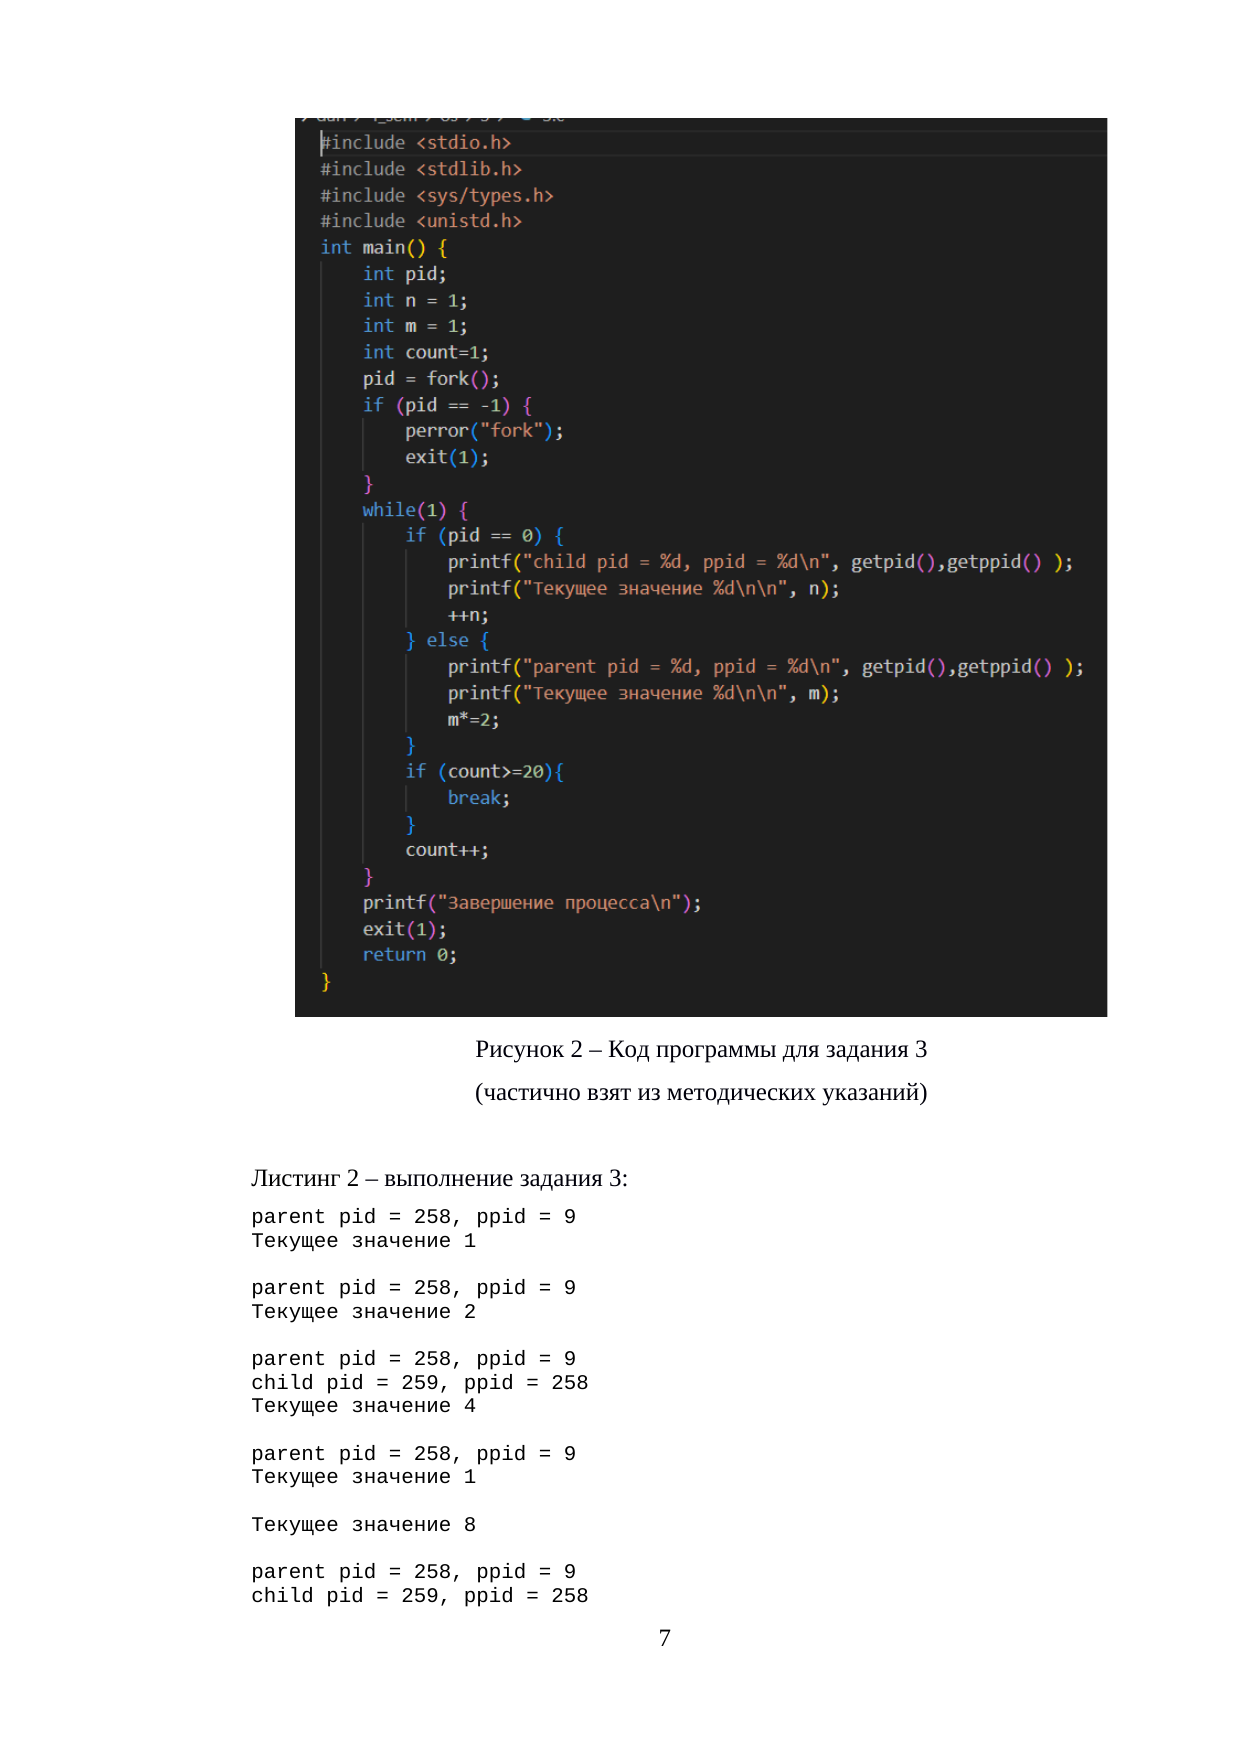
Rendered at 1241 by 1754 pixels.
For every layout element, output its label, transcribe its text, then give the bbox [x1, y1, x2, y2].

text parent pid = 258, ppid = 9 [251, 1277, 1152, 1301]
picture [295, 118, 1108, 1017]
text child pid = 259, ppid = 258 [251, 1372, 1152, 1395]
text child pid = 259, ppid = 258 [251, 1584, 1152, 1608]
text Текущее значение 4 [251, 1395, 1152, 1419]
text (частично взят из методических указаний) [177, 1077, 1152, 1106]
text Текущее значение 1 [251, 1230, 1152, 1253]
text Текущее значение 2 [251, 1301, 1152, 1324]
text Рисунок 2 – Код программы для задания 3 [177, 1034, 1152, 1062]
text parent pid = 258, ppid = 9 [251, 1561, 1152, 1584]
text parent pid = 258, ppid = 9 [251, 1443, 1152, 1466]
text parent pid = 258, ppid = 9 [251, 1206, 1152, 1230]
text parent pid = 258, ppid = 9 [251, 1348, 1152, 1372]
text Листинг 2 – выполнение задания 3: [177, 1163, 1152, 1192]
text Текущее значение 1 [251, 1466, 1152, 1490]
text Текущее значение 8 [251, 1514, 1152, 1537]
